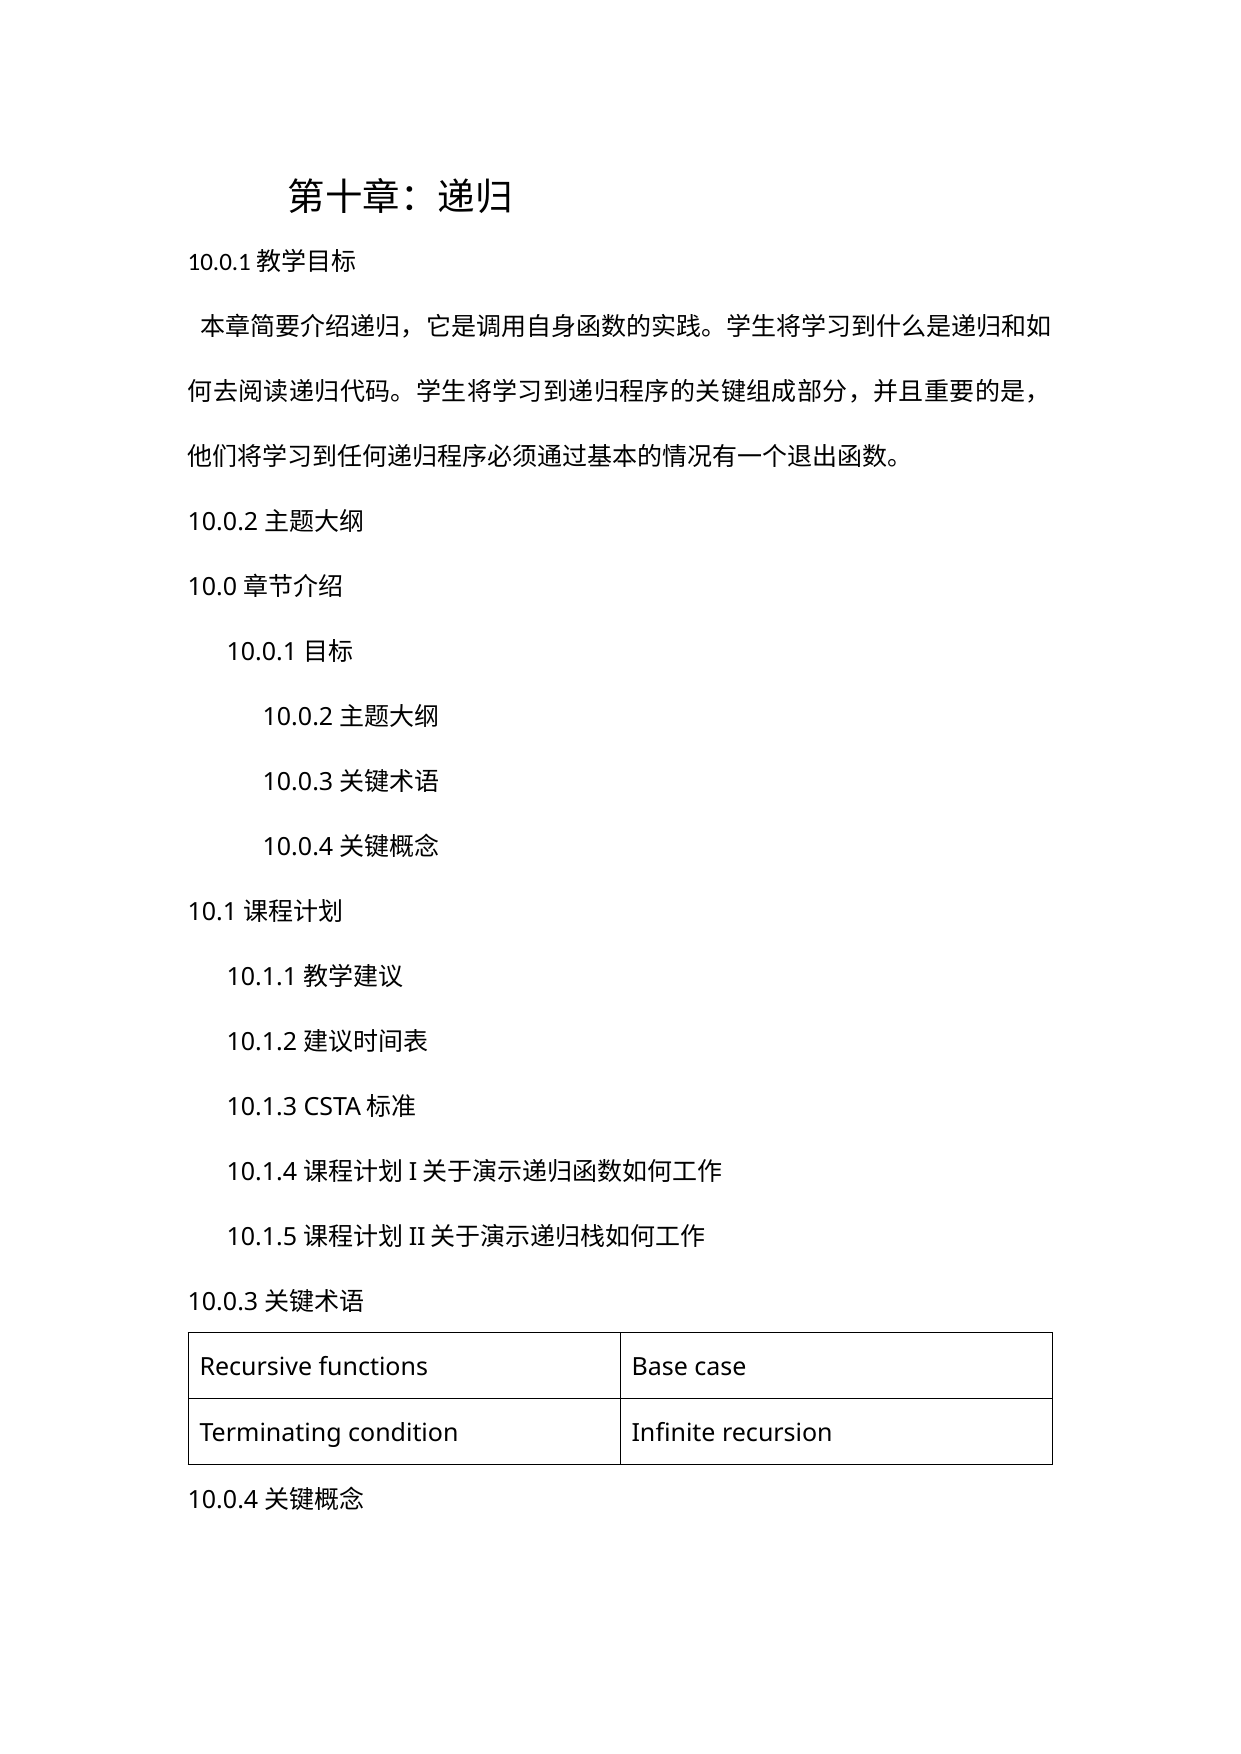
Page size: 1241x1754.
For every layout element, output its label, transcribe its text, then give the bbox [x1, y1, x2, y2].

table_cell Terminating condition [189, 1399, 620, 1464]
text 10.0.4 关键概念 [187, 1465, 1053, 1530]
text 10.0.4 关键概念 [187, 812, 1053, 877]
text 10.1.1 教学建议 [187, 942, 1053, 1007]
text 10.0.1 目标 [187, 617, 1053, 682]
text 10.0.3 关键术语 [187, 747, 1053, 812]
table_header Base case [621, 1333, 1052, 1398]
text 10.1.3 CSTA标准 [187, 1072, 1053, 1137]
text 10.0.2 主题大纲 [187, 487, 1053, 552]
text 10.1 课程计划 [187, 877, 1053, 942]
table_header Recursive functions [189, 1333, 620, 1398]
text 10.1.5 课程计划II关于演示递归栈如何工作 [187, 1202, 1053, 1267]
text 10.0.2 主题大纲 [187, 682, 1053, 747]
text 第十章：递归 [187, 162, 1053, 227]
text 10.1.4 课程计划I关于演示递归函数如何工作 [187, 1137, 1053, 1202]
text 10.0.3 关键术语 [187, 1267, 1053, 1332]
text 本章简要介绍递归，它是调用自身函数的实践。学生将学习到什么是递归和如何去阅读递归代码。学生将学习到递归程序的关键组成部分，并且重要的是，他们将学习到任何递归程序必须通过基本的情况有一个退出函数。 [187, 292, 1053, 487]
text 10.0 章节介绍 [187, 552, 1053, 617]
text 10.1.2 建议时间表 [187, 1007, 1053, 1072]
text 10.0.1 教学目标 [187, 227, 1053, 292]
table_cell Infinite recursion [621, 1399, 1052, 1464]
